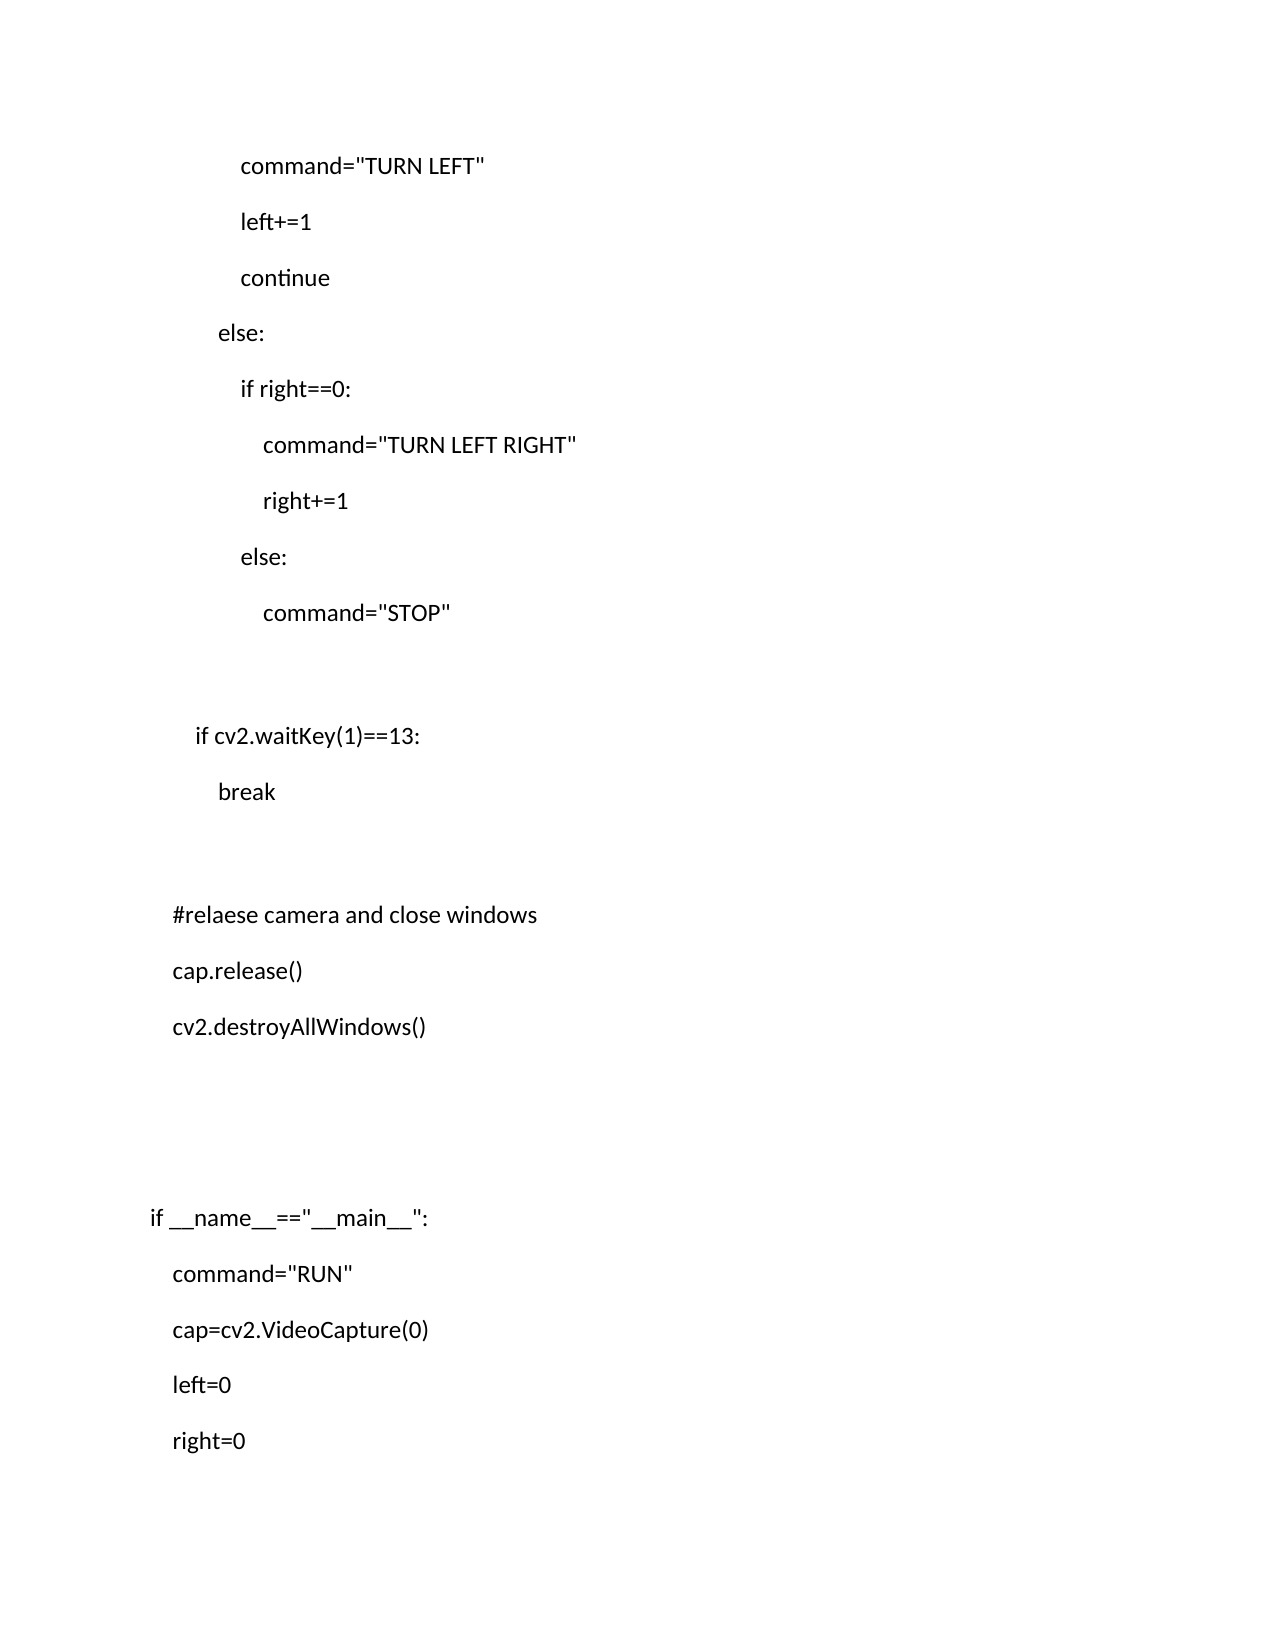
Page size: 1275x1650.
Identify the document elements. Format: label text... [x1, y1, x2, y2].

text left=0 [150, 1369, 1125, 1400]
text else: [150, 541, 1125, 571]
text command="TURN LEFT RIGHT" [150, 429, 1125, 460]
text cv2.destroyAllWindows() [150, 1011, 1125, 1042]
text #relaese camera and close windows [150, 899, 1125, 930]
text command="TURN LEFT" [150, 150, 1125, 181]
text continue [150, 262, 1125, 292]
text right+=1 [150, 485, 1125, 516]
text left+=1 [150, 206, 1125, 236]
text if __name__=="__main__": [150, 1202, 1125, 1233]
text cap=cv2.VideoCapture(0) [150, 1314, 1125, 1344]
text if cv2.waitKey(1)==13: [150, 720, 1125, 751]
text cap.release() [150, 955, 1125, 986]
text command="STOP" [150, 597, 1125, 627]
text command="RUN" [150, 1258, 1125, 1288]
text if right==0: [150, 373, 1125, 404]
text break [150, 776, 1125, 806]
text else: [150, 317, 1125, 348]
text right=0 [150, 1425, 1125, 1456]
